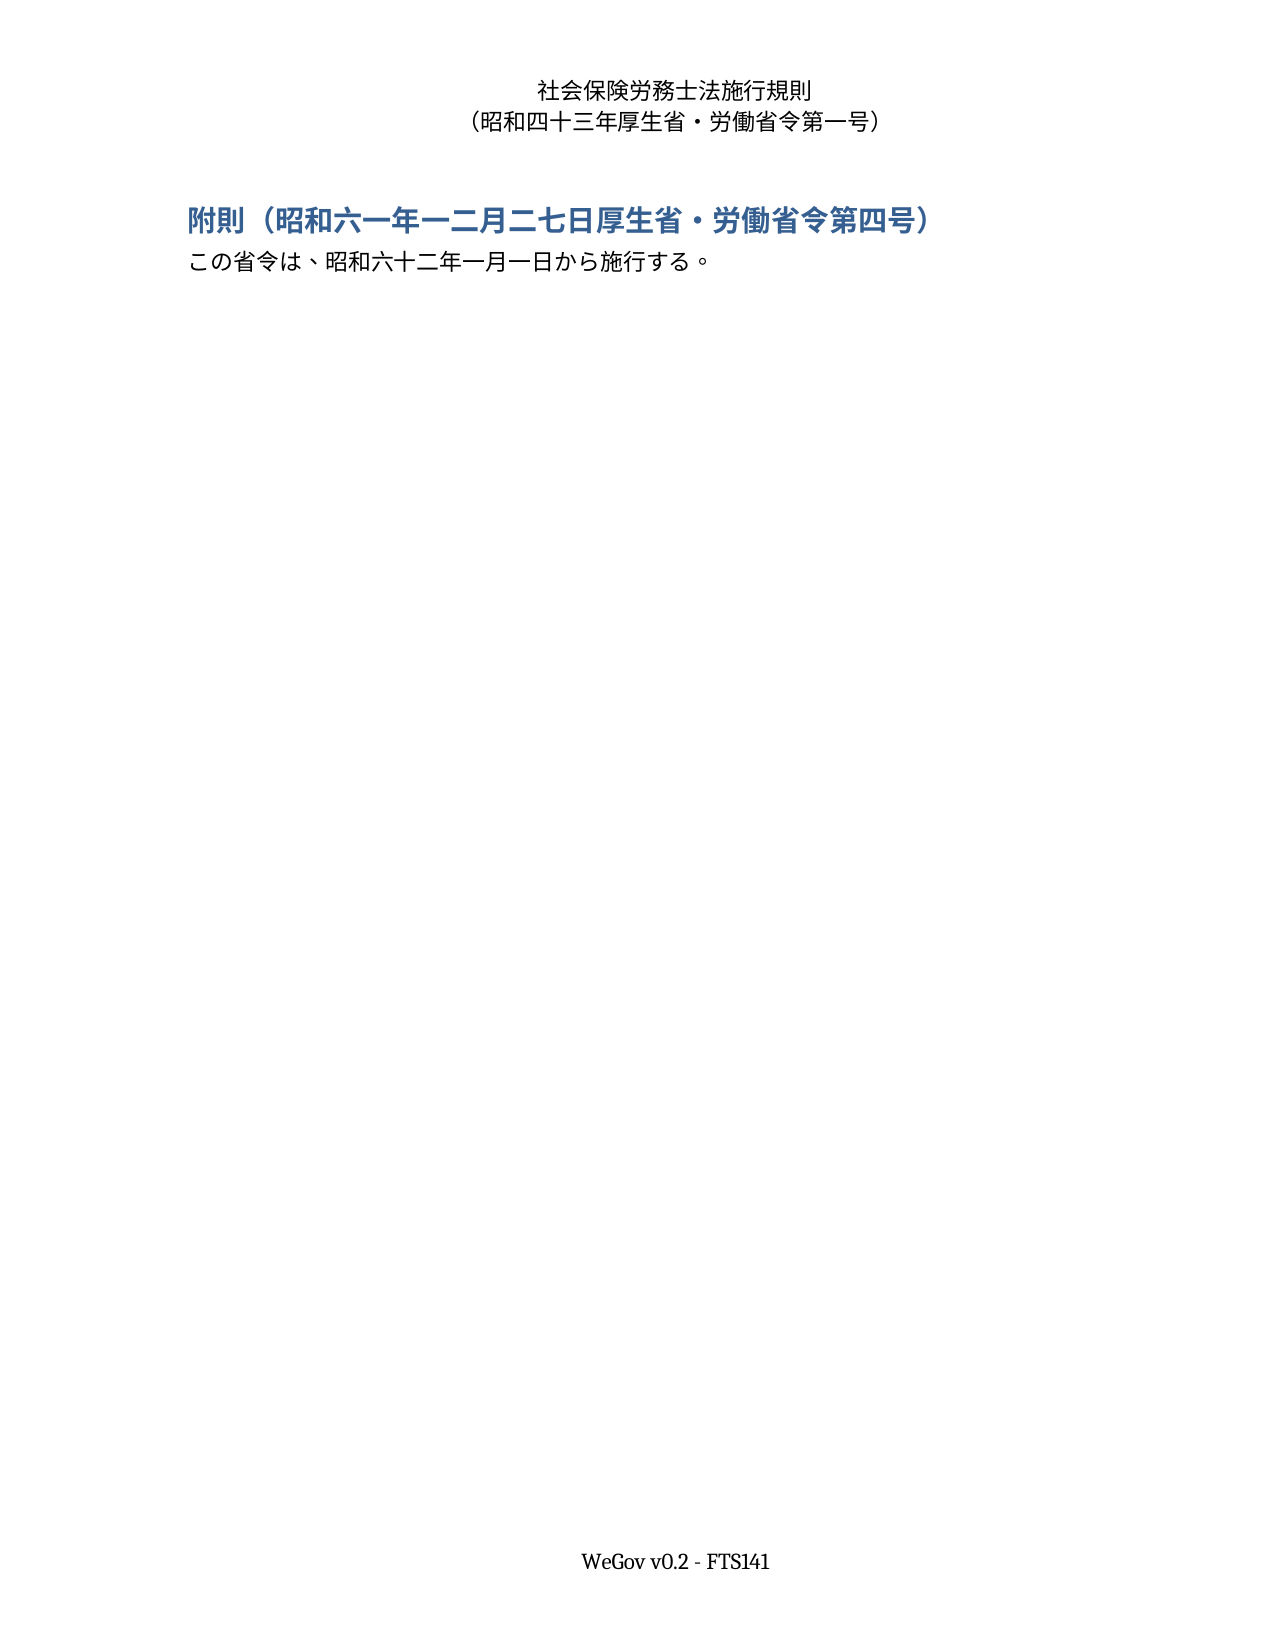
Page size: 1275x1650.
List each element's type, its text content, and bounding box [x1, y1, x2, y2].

subtitle 附則（昭和六一年一二月二七日厚生省・労働省令第四号） [187, 200, 1087, 240]
text この省令は、昭和六十二年一月一日から施行する。 [187, 246, 1087, 277]
